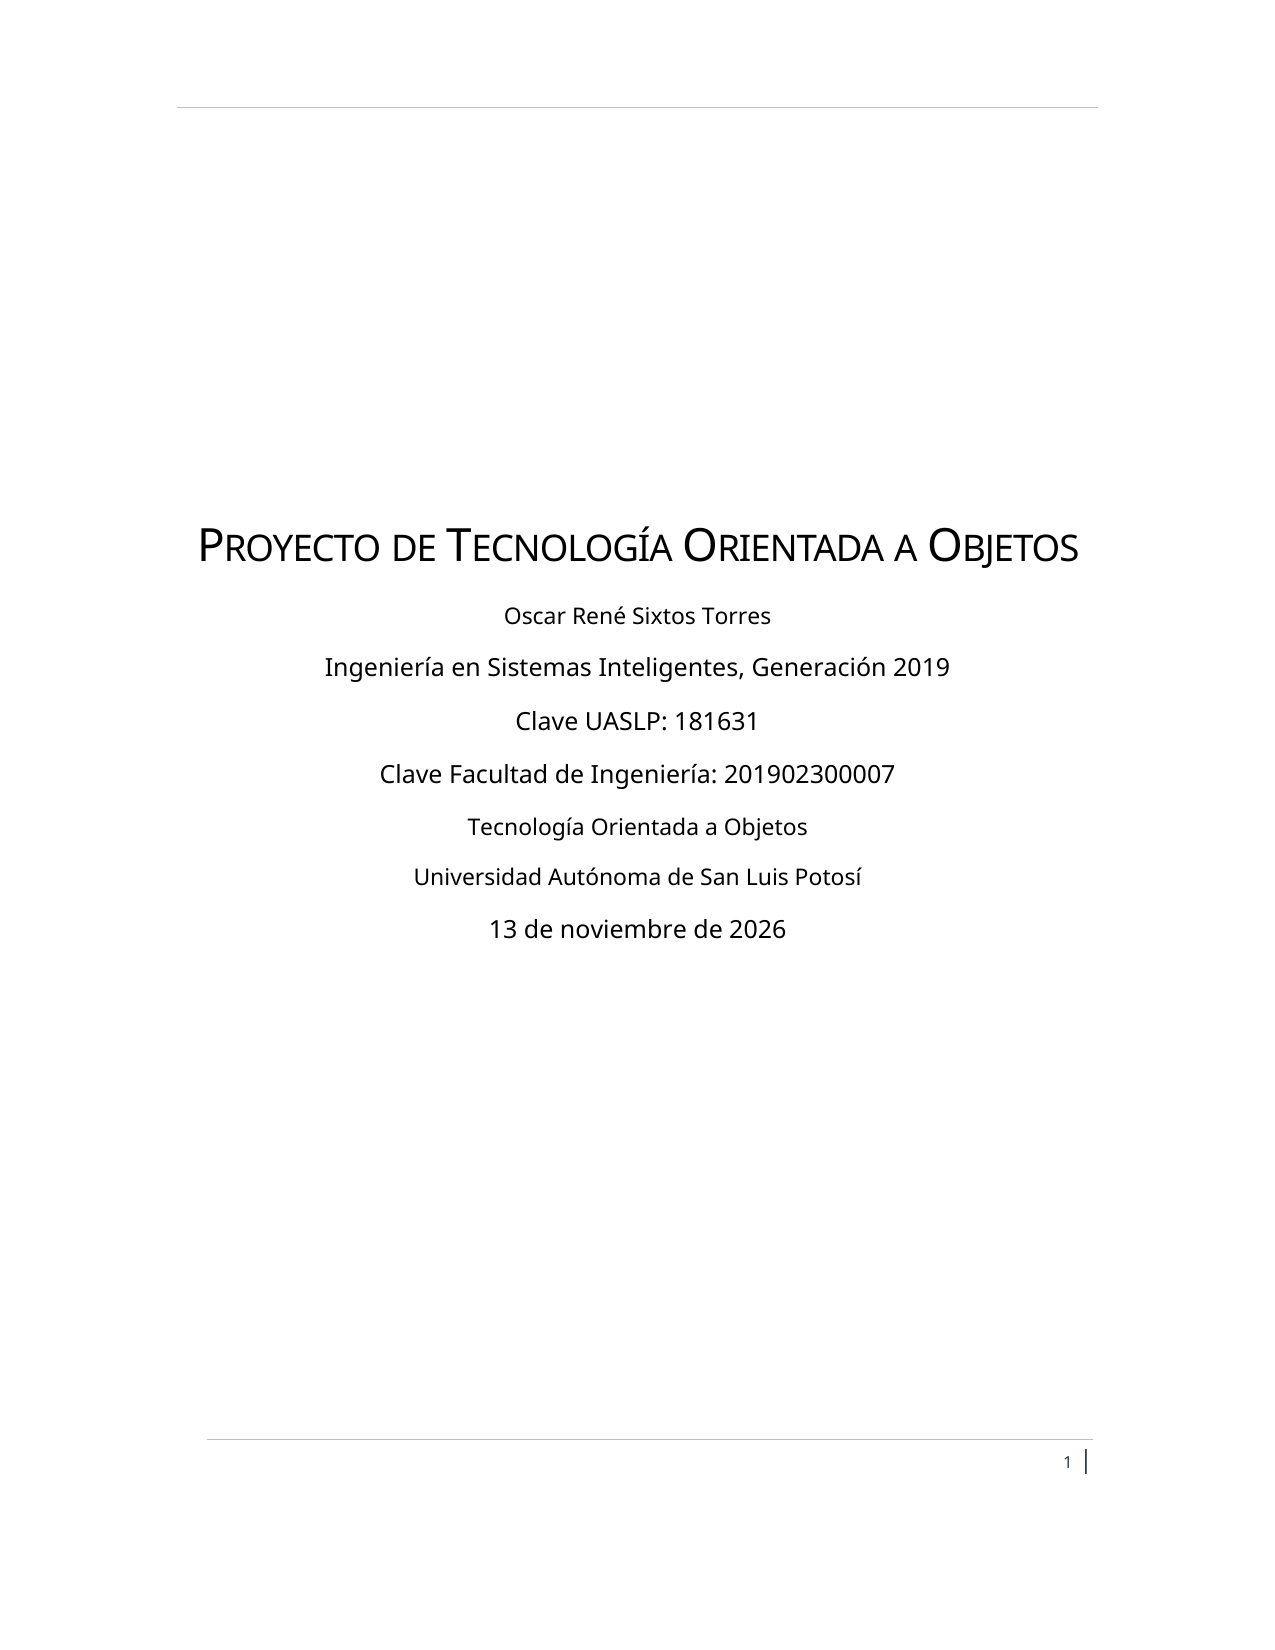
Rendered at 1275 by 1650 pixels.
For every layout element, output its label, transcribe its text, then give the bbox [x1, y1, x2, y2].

text Clave UASLP: 181631 [177, 703, 1098, 738]
text Clave Facultad de Ingeniería: 201902300007 [177, 757, 1098, 791]
text 8 de junio de 2022 [177, 911, 1098, 946]
text Ingeniería en Sistemas Inteligentes, Generación 2019 [177, 650, 1098, 684]
